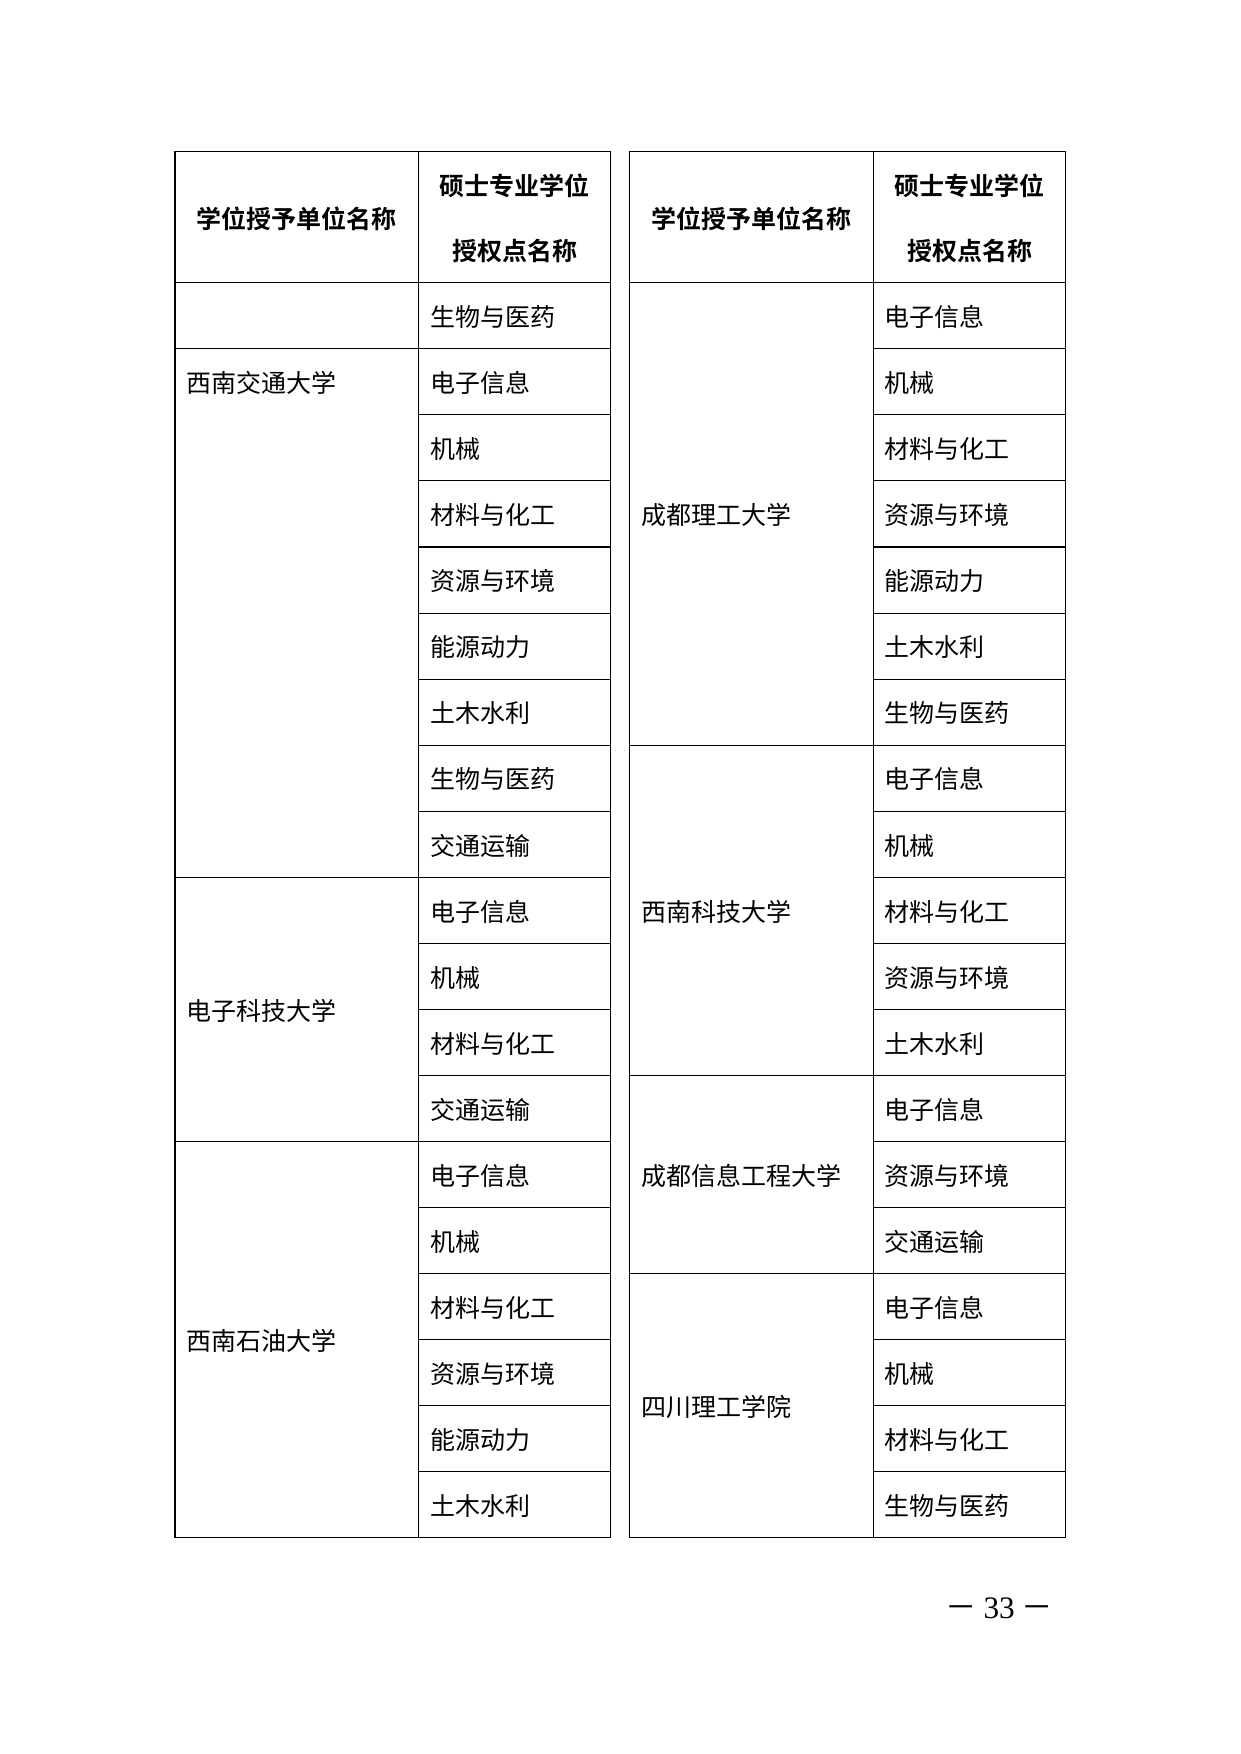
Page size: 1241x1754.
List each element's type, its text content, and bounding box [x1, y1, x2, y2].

table_cell 生物与医药 [874, 1472, 1065, 1537]
table_cell 机械 [419, 1208, 610, 1273]
table_cell 资源与环境 [874, 1142, 1065, 1207]
table_cell 资源与环境 [874, 481, 1065, 546]
table_cell 生物与医药 [874, 680, 1065, 744]
table_cell 材料与化工 [874, 878, 1065, 943]
table_cell 电子信息 [874, 746, 1065, 811]
table_header 硕士专业学位授权点名称 [874, 152, 1065, 282]
table_header 硕士专业学位授权点名称 [419, 152, 610, 282]
table_cell 电子信息 [419, 1142, 610, 1207]
table_cell 材料与化工 [419, 1010, 610, 1075]
table_cell 机械 [419, 415, 610, 480]
table_cell 土木水利 [874, 614, 1065, 678]
table_cell 机械 [874, 349, 1065, 414]
table_cell 机械 [874, 812, 1065, 877]
table_cell 电子信息 [874, 1076, 1065, 1141]
table_cell 机械 [419, 944, 610, 1009]
table_cell 交通运输 [874, 1208, 1065, 1273]
table_header 学位授予单位名称 [630, 152, 873, 282]
table_cell 西南科技大学 [630, 746, 873, 1075]
table_cell 电子信息 [874, 283, 1065, 348]
table_cell 交通运输 [419, 812, 610, 877]
table_cell 资源与环境 [419, 548, 610, 612]
table_cell 土木水利 [419, 680, 610, 744]
table_cell 成都信息工程大学 [630, 1076, 873, 1273]
table_cell 土木水利 [874, 1010, 1065, 1075]
table_header 学位授予单位名称 [176, 152, 418, 282]
table_cell 能源动力 [419, 614, 610, 678]
table_cell 电子科技大学 [176, 878, 418, 1141]
table_cell 材料与化工 [419, 481, 610, 546]
table_cell 材料与化工 [419, 1274, 610, 1339]
table_cell 资源与环境 [874, 944, 1065, 1009]
table_cell 西南石油大学 [176, 1142, 418, 1537]
table_cell 电子信息 [874, 1274, 1065, 1339]
table_cell 电子信息 [419, 349, 610, 414]
table_cell 资源与环境 [419, 1340, 610, 1405]
table_cell 电子信息 [419, 878, 610, 943]
table_cell 土木水利 [419, 1472, 610, 1537]
table_cell 机械 [874, 1340, 1065, 1405]
table_cell 材料与化工 [874, 415, 1065, 480]
table_cell 西南交通大学 [176, 349, 418, 877]
table_cell 四川理工学院 [630, 1274, 873, 1537]
table_cell 生物与医药 [419, 746, 610, 811]
table_cell 材料与化工 [874, 1406, 1065, 1471]
table_cell 能源动力 [419, 1406, 610, 1471]
table_cell 生物与医药 [419, 283, 610, 348]
table_cell 成都理工大学 [630, 283, 873, 744]
table_cell 交通运输 [419, 1076, 610, 1141]
table_cell 能源动力 [874, 548, 1065, 612]
